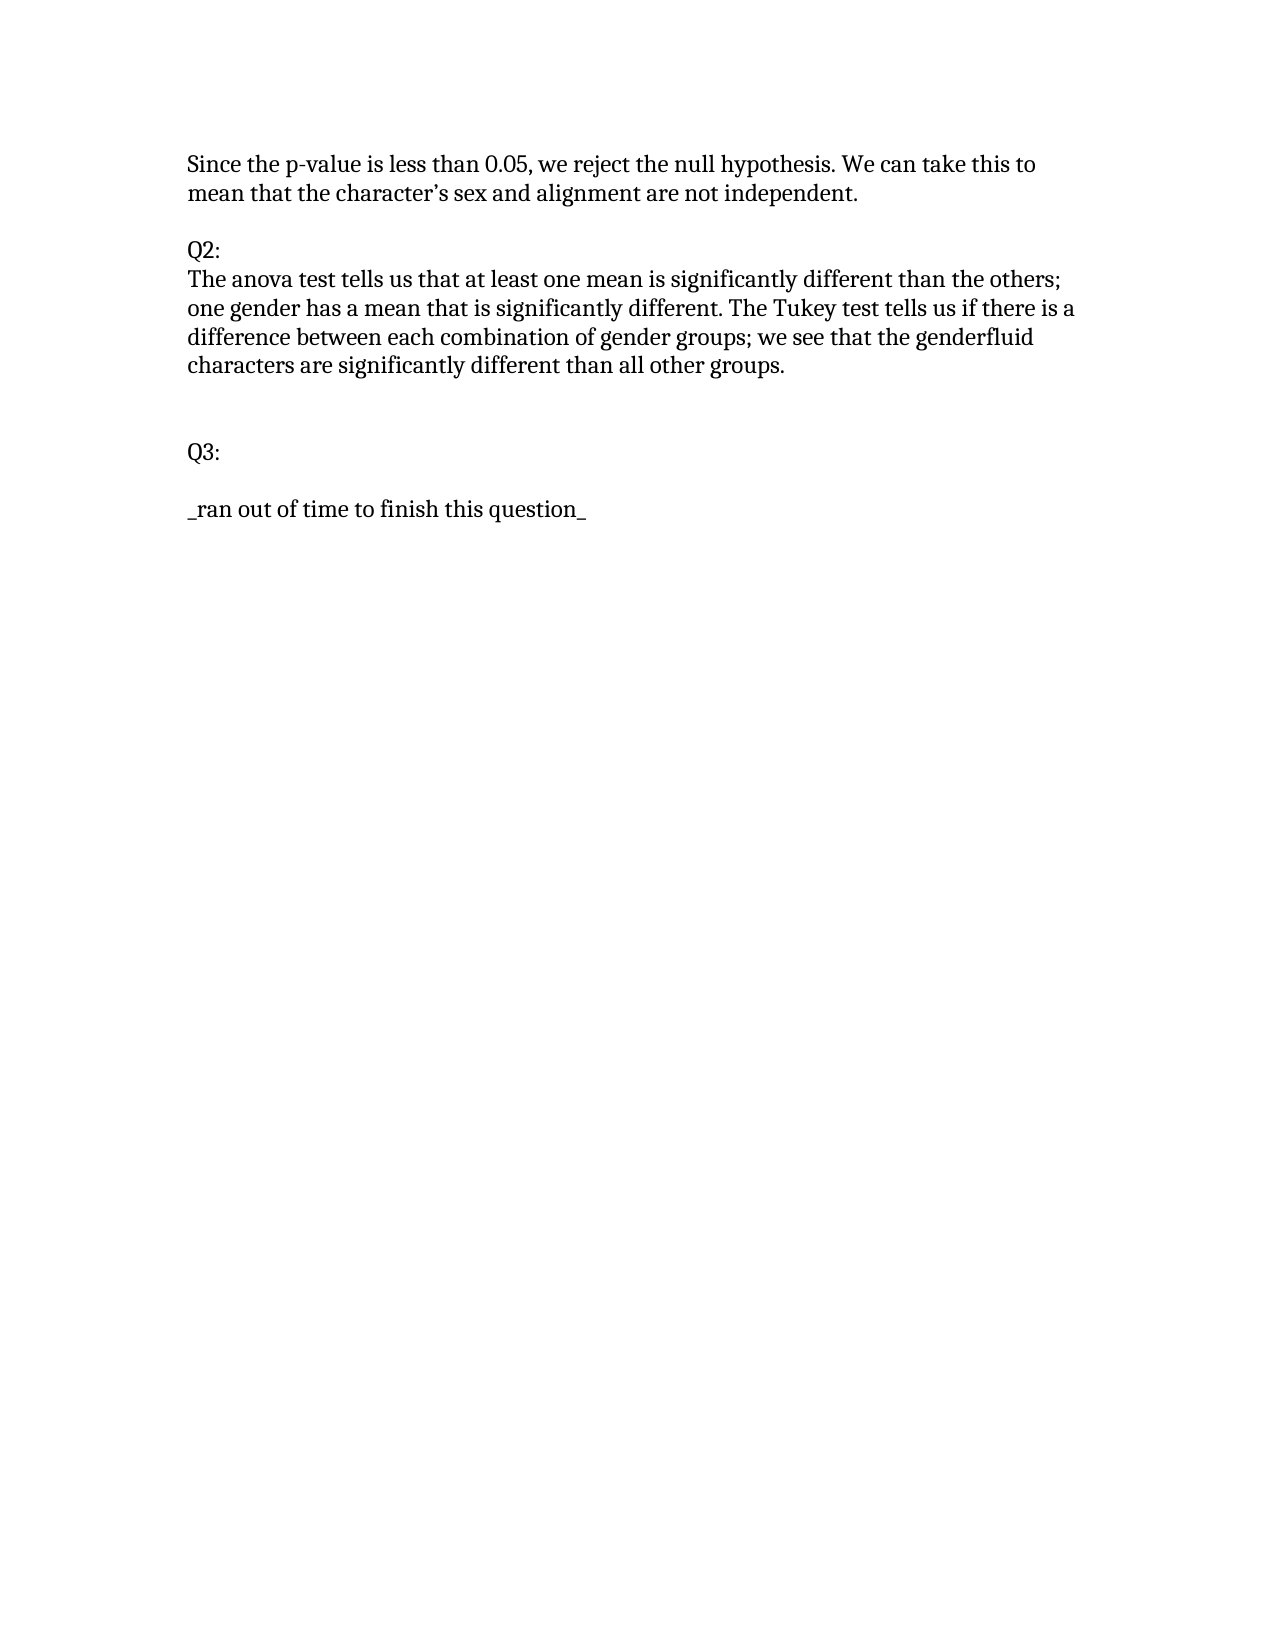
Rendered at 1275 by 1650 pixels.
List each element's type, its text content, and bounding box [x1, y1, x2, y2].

text The anova test tells us that at least one mean is significantly different than the others; one gender has a mean that is significantly different. The Tukey test tells us if there is a difference between each combination of gender groups; we see that the genderfluid characters are significantly different than all other groups. [187, 265, 1087, 380]
text Since the p-value is less than 0.05, we reject the null hypothesis. We can take this to mean that the character’s sex and alignment are not independent. [187, 150, 1087, 207]
text _ran out of time to finish this question_ [187, 495, 1087, 524]
text Q2: [187, 236, 1087, 265]
text Q3: [187, 437, 1087, 466]
